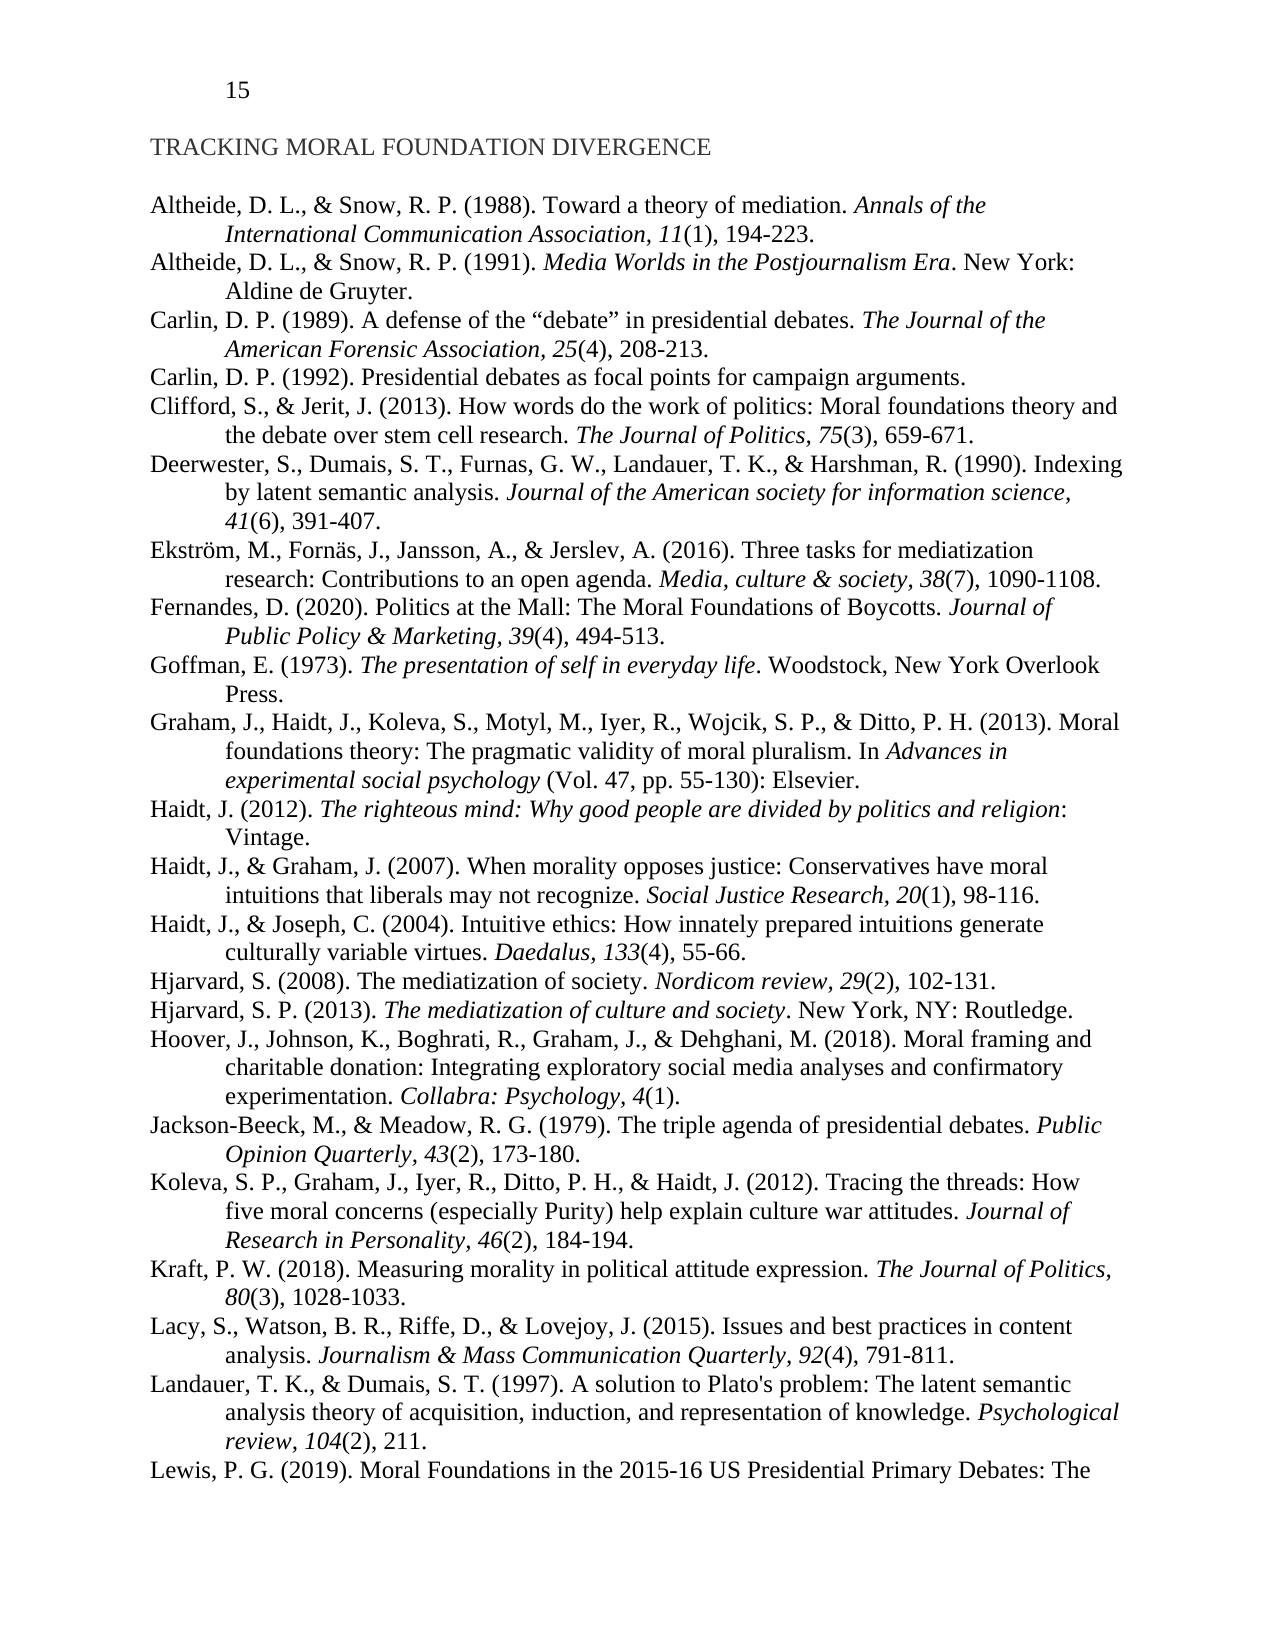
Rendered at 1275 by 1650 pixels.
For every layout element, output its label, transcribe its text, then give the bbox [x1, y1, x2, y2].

text Carlin, D. P. (1989). A defense of the “debate” in presidential debates. The Journal of the American Forensic Association, 25(4), 208-213. [150, 305, 1125, 362]
text Clifford, S., & Jerit, J. (2013). How words do the work of politics: Moral foundations theory and the debate over stem cell research. The Journal of Politics, 75(3), 659-671. [150, 391, 1125, 449]
text Koleva, S. P., Graham, J., Iyer, R., Ditto, P. H., & Haidt, J. (2012). Tracing the threads: How five moral concerns (especially Purity) help explain culture war attitudes. Journal of Research in Personality, 46(2), 184-194. [150, 1167, 1125, 1254]
text Altheide, D. L., & Snow, R. P. (1988). Toward a theory of mediation. Annals of the International Communication Association, 11(1), 194-223. [150, 190, 1125, 247]
text Fernandes, D. (2020). Politics at the Mall: The Moral Foundations of Boycotts. Journal of Public Policy & Marketing, 39(4), 494-513. [150, 592, 1125, 650]
text Altheide, D. L., & Snow, R. P. (1991). Media Worlds in the Postjournalism Era. New York: Aldine de Gruyter. [150, 247, 1125, 305]
text Jackson-Beeck, M., & Meadow, R. G. (1979). The triple agenda of presidential debates. Public Opinion Quarterly, 43(2), 173-180. [150, 1110, 1125, 1167]
text Graham, J., Haidt, J., Koleva, S., Motyl, M., Iyer, R., Wojcik, S. P., & Ditto, P. H. (2013). Moral foundations theory: The pragmatic validity of moral pluralism. In Advances in experimental social psychology (Vol. 47, pp. 55-130): Elsevier. [150, 707, 1125, 794]
text Hoover, J., Johnson, K., Boghrati, R., Graham, J., & Dehghani, M. (2018). Moral framing and charitable donation: Integrating exploratory social media analyses and confirmatory experimentation. Collabra: Psychology, 4(1). [150, 1024, 1125, 1110]
text Lacy, S., Watson, B. R., Riffe, D., & Lovejoy, J. (2015). Issues and best practices in content analysis. Journalism & Mass Communication Quarterly, 92(4), 791-811. [150, 1311, 1125, 1369]
text Carlin, D. P. (1992). Presidential debates as focal points for campaign arguments. [150, 362, 1125, 391]
text Haidt, J., & Joseph, C. (2004). Intuitive ethics: How innately prepared intuitions generate culturally variable virtues. Daedalus, 133(4), 55-66. [150, 909, 1125, 966]
text Hjarvard, S. P. (2013). The mediatization of culture and society. New York, NY: Routledge. [150, 995, 1125, 1024]
text Haidt, J. (2012). The righteous mind: Why good people are divided by politics and religion: Vintage. [150, 794, 1125, 851]
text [150, 1455, 1125, 1484]
text Deerwester, S., Dumais, S. T., Furnas, G. W., Landauer, T. K., & Harshman, R. (1990). Indexing by latent semantic analysis. Journal of the American society for information science, 41(6), 391-407. [150, 449, 1125, 535]
text Goffman, E. (1973). The presentation of self in everyday life. Woodstock, New York Overlook Press. [150, 650, 1125, 707]
text Ekström, M., Fornäs, J., Jansson, A., & Jerslev, A. (2016). Three tasks for mediatization research: Contributions to an open agenda. Media, culture & society, 38(7), 1090-1108. [150, 535, 1125, 592]
text Haidt, J., & Graham, J. (2007). When morality opposes justice: Conservatives have moral intuitions that liberals may not recognize. Social Justice Research, 20(1), 98-116. [150, 851, 1125, 909]
text Kraft, P. W. (2018). Measuring morality in political attitude expression. The Journal of Politics, 80(3), 1028-1033. [150, 1254, 1125, 1311]
text Hjarvard, S. (2008). The mediatization of society. Nordicom review, 29(2), 102-131. [150, 966, 1125, 995]
text Landauer, T. K., & Dumais, S. T. (1997). A solution to Plato's problem: The latent semantic analysis theory of acquisition, induction, and representation of knowledge. Psychological review, 104(2), 211. [150, 1369, 1125, 1455]
